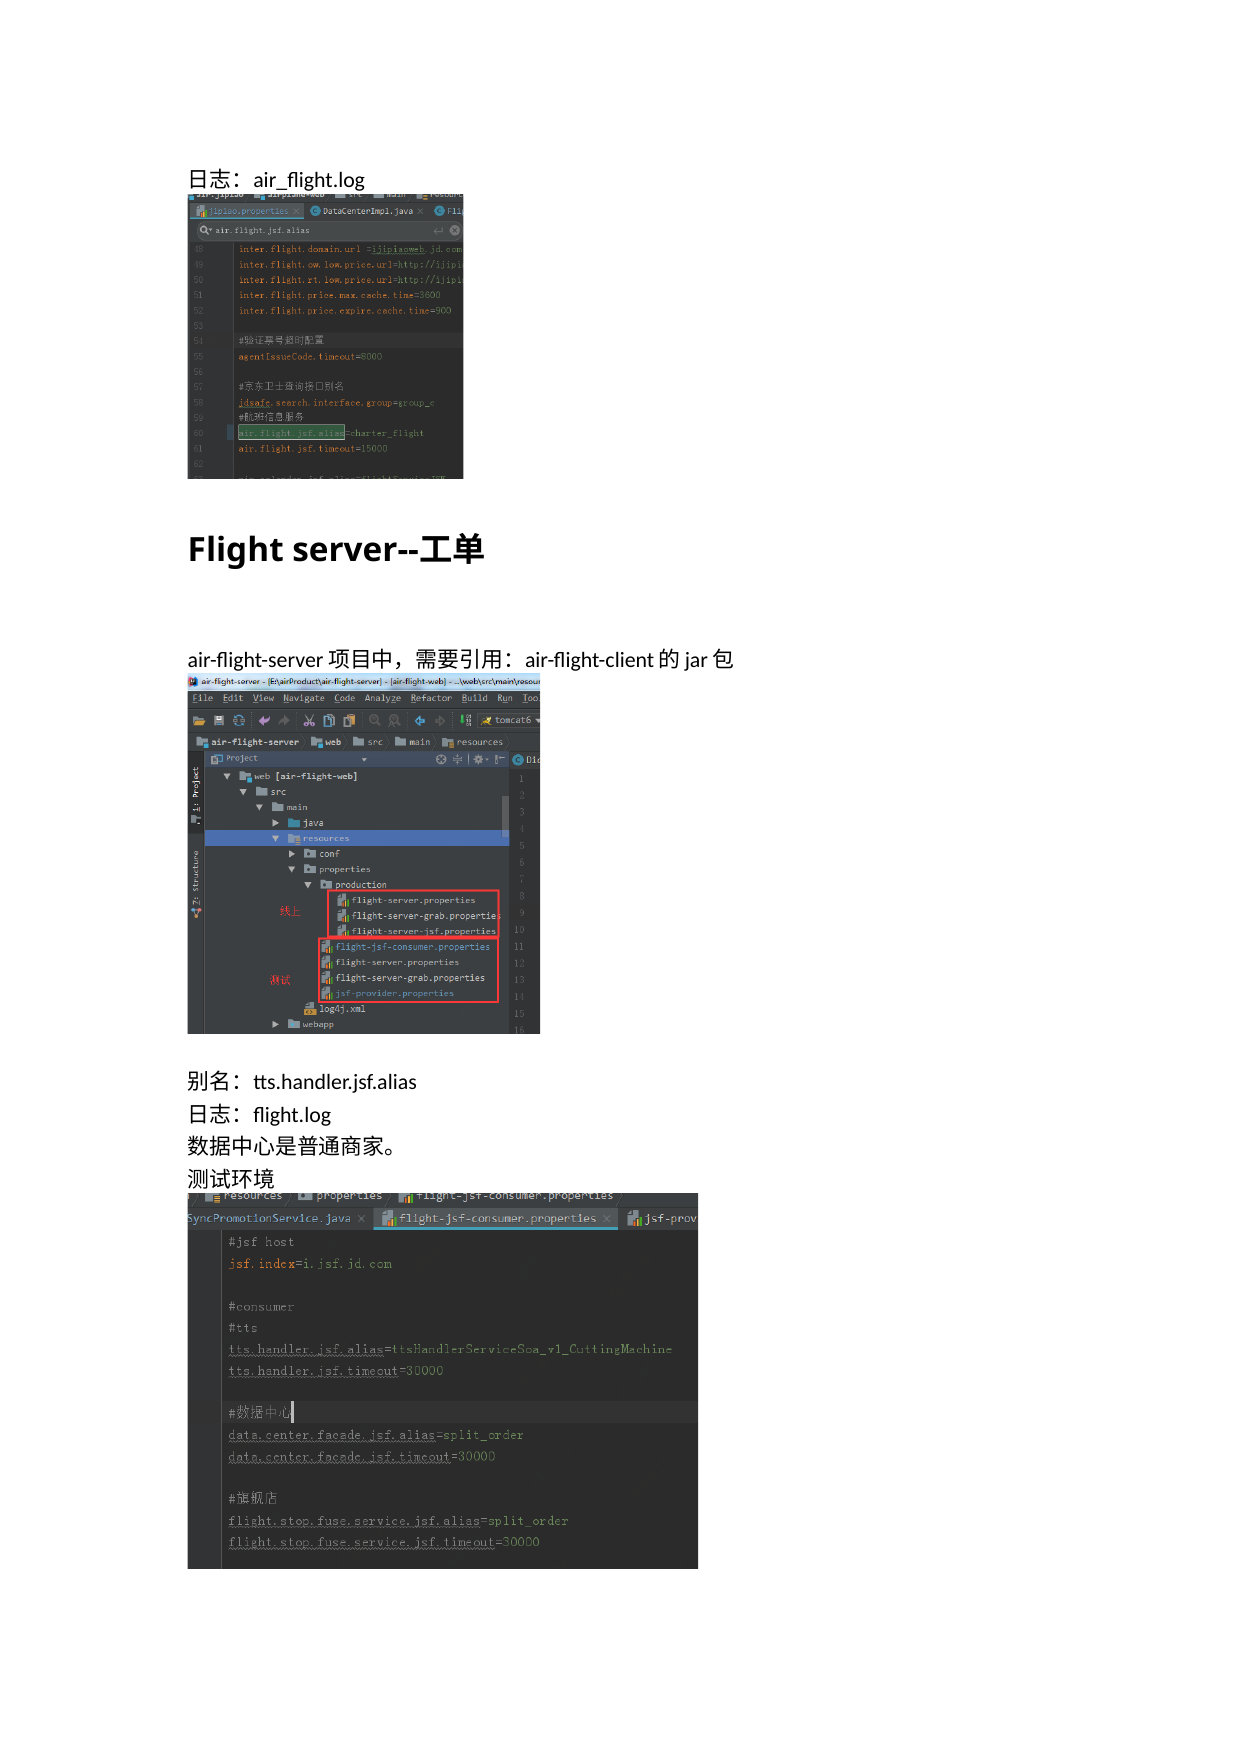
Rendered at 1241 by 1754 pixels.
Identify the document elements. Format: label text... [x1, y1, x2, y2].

picture [187, 673, 541, 1034]
subtitle Flight server--工单 [187, 514, 1053, 579]
text air-flight-server项目中，需要引用：air-flight-client的jar包 [187, 641, 1053, 674]
text 日志：flight.log [187, 1096, 1053, 1129]
text 日志：air_flight.log [187, 162, 1053, 194]
text 别名：tts.handler.jsf.alias [187, 1064, 1053, 1096]
picture [187, 194, 464, 479]
picture [187, 1193, 699, 1569]
text 测试环境 [187, 1161, 1053, 1194]
text 数据中心是普通商家。 [187, 1129, 1053, 1161]
